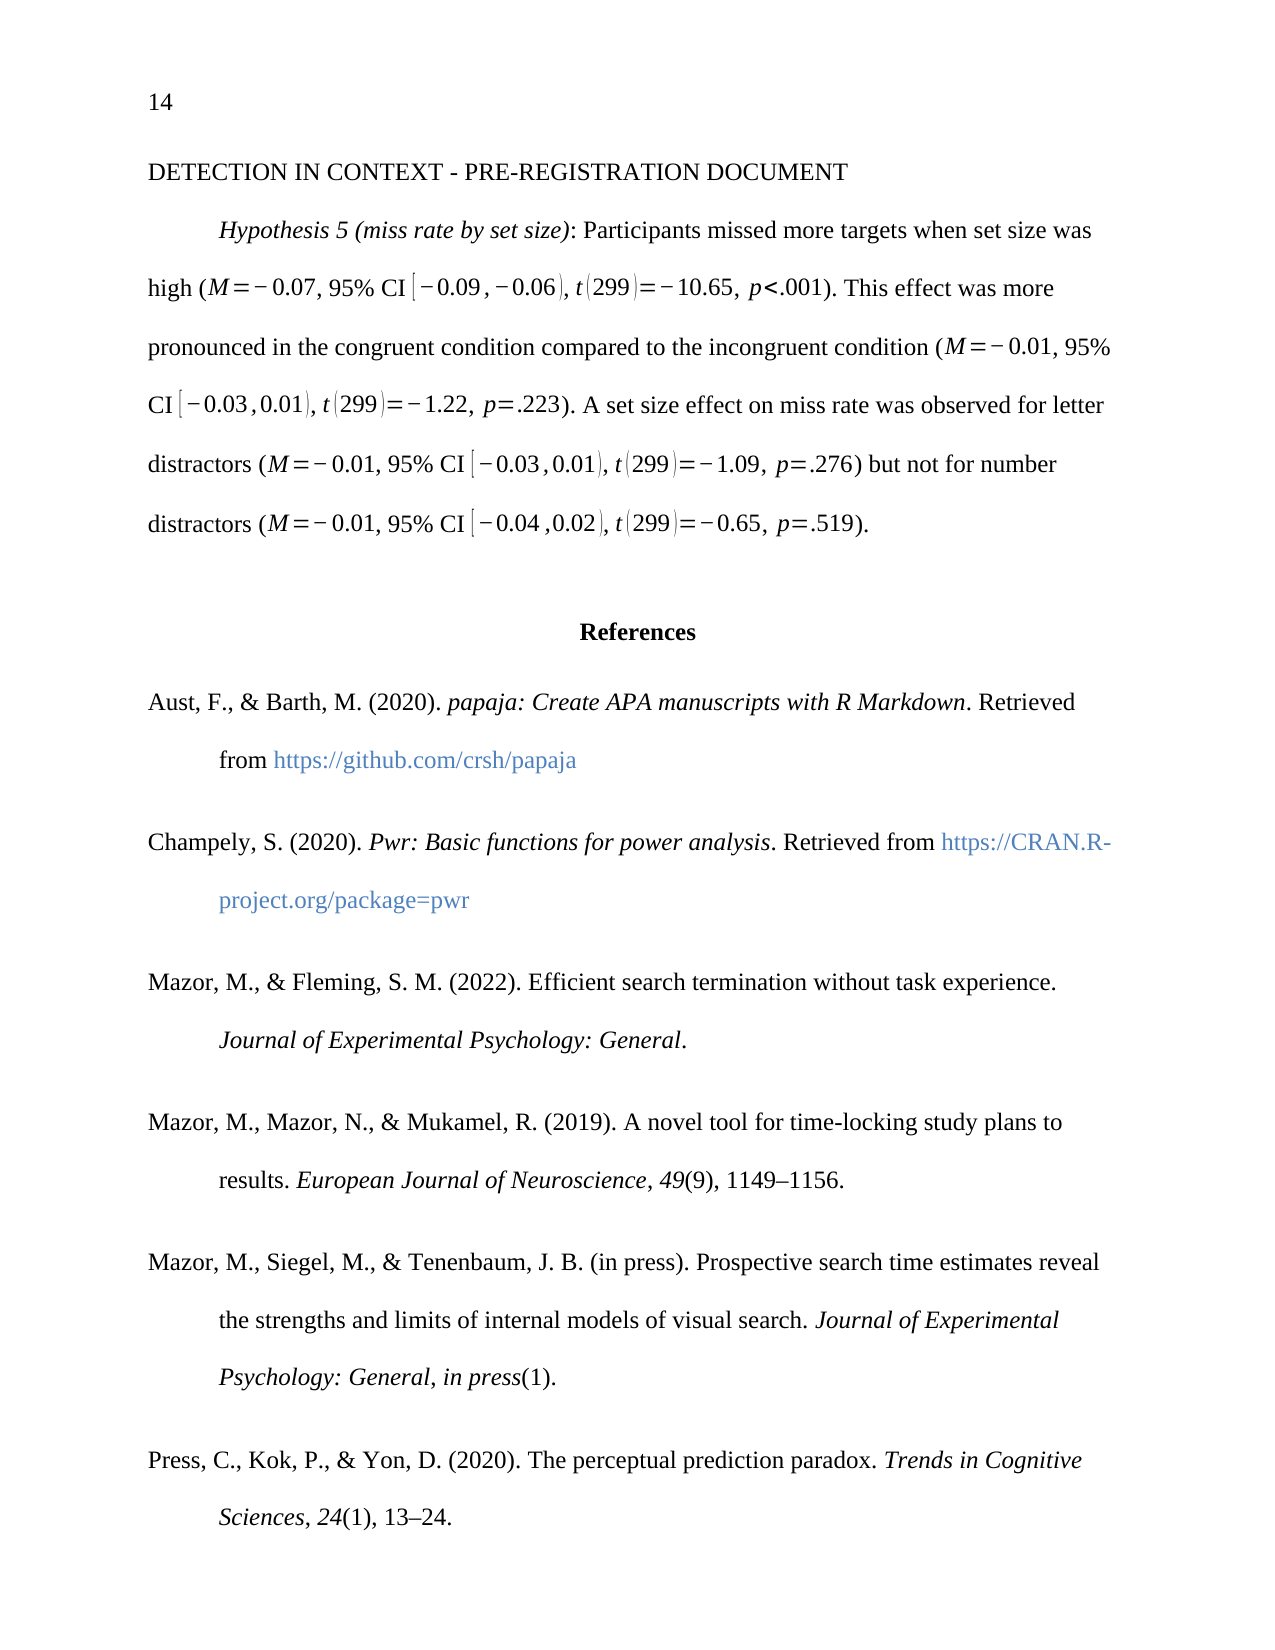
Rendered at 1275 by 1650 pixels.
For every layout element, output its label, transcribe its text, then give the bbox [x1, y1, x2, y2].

text Hypothesis 5 (miss rate by set size): Participants missed more targets when set size was high (, 95% CI , , ). This effect was more pronounced in the congruent condition compared to the incongruent condition (, 95% CI , , ). A set size effect on miss rate was observed for letter distractors (, 95% CI , , ) but not for number distractors (, 95% CI , , ). [148, 215, 1127, 539]
text Mazor, M., Mazor, N., & Mukamel, R. (2019). A novel tool for time-locking study plans to results. European Journal of Neuroscience, 49(9), 1149–1156. [148, 1107, 1127, 1194]
text Mazor, M., & Fleming, S. M. (2022). Efficient search termination without task experience. Journal of Experimental Psychology: General. [148, 967, 1127, 1054]
text Champely, S. (2020). Pwr: Basic functions for power analysis. Retrieved from https://CRAN.R-project.org/package=pwr [148, 827, 1127, 914]
text Press, C., Kok, P., & Yon, D. (2020). The perceptual prediction paradox. Trends in Cognitive Sciences, 24(1), 13–24. [148, 1445, 1127, 1531]
subtitle References [148, 617, 1127, 646]
text Aust, F., & Barth, M. (2020). papaja: Create APA manuscripts with R Markdown. Retrieved from https://github.com/crsh/papaja [148, 687, 1127, 774]
text Mazor, M., Siegel, M., & Tenenbaum, J. B. (in press). Prospective search time estimates reveal the strengths and limits of internal models of visual search. Journal of Experimental Psychology: General, in press(1). [148, 1247, 1127, 1391]
